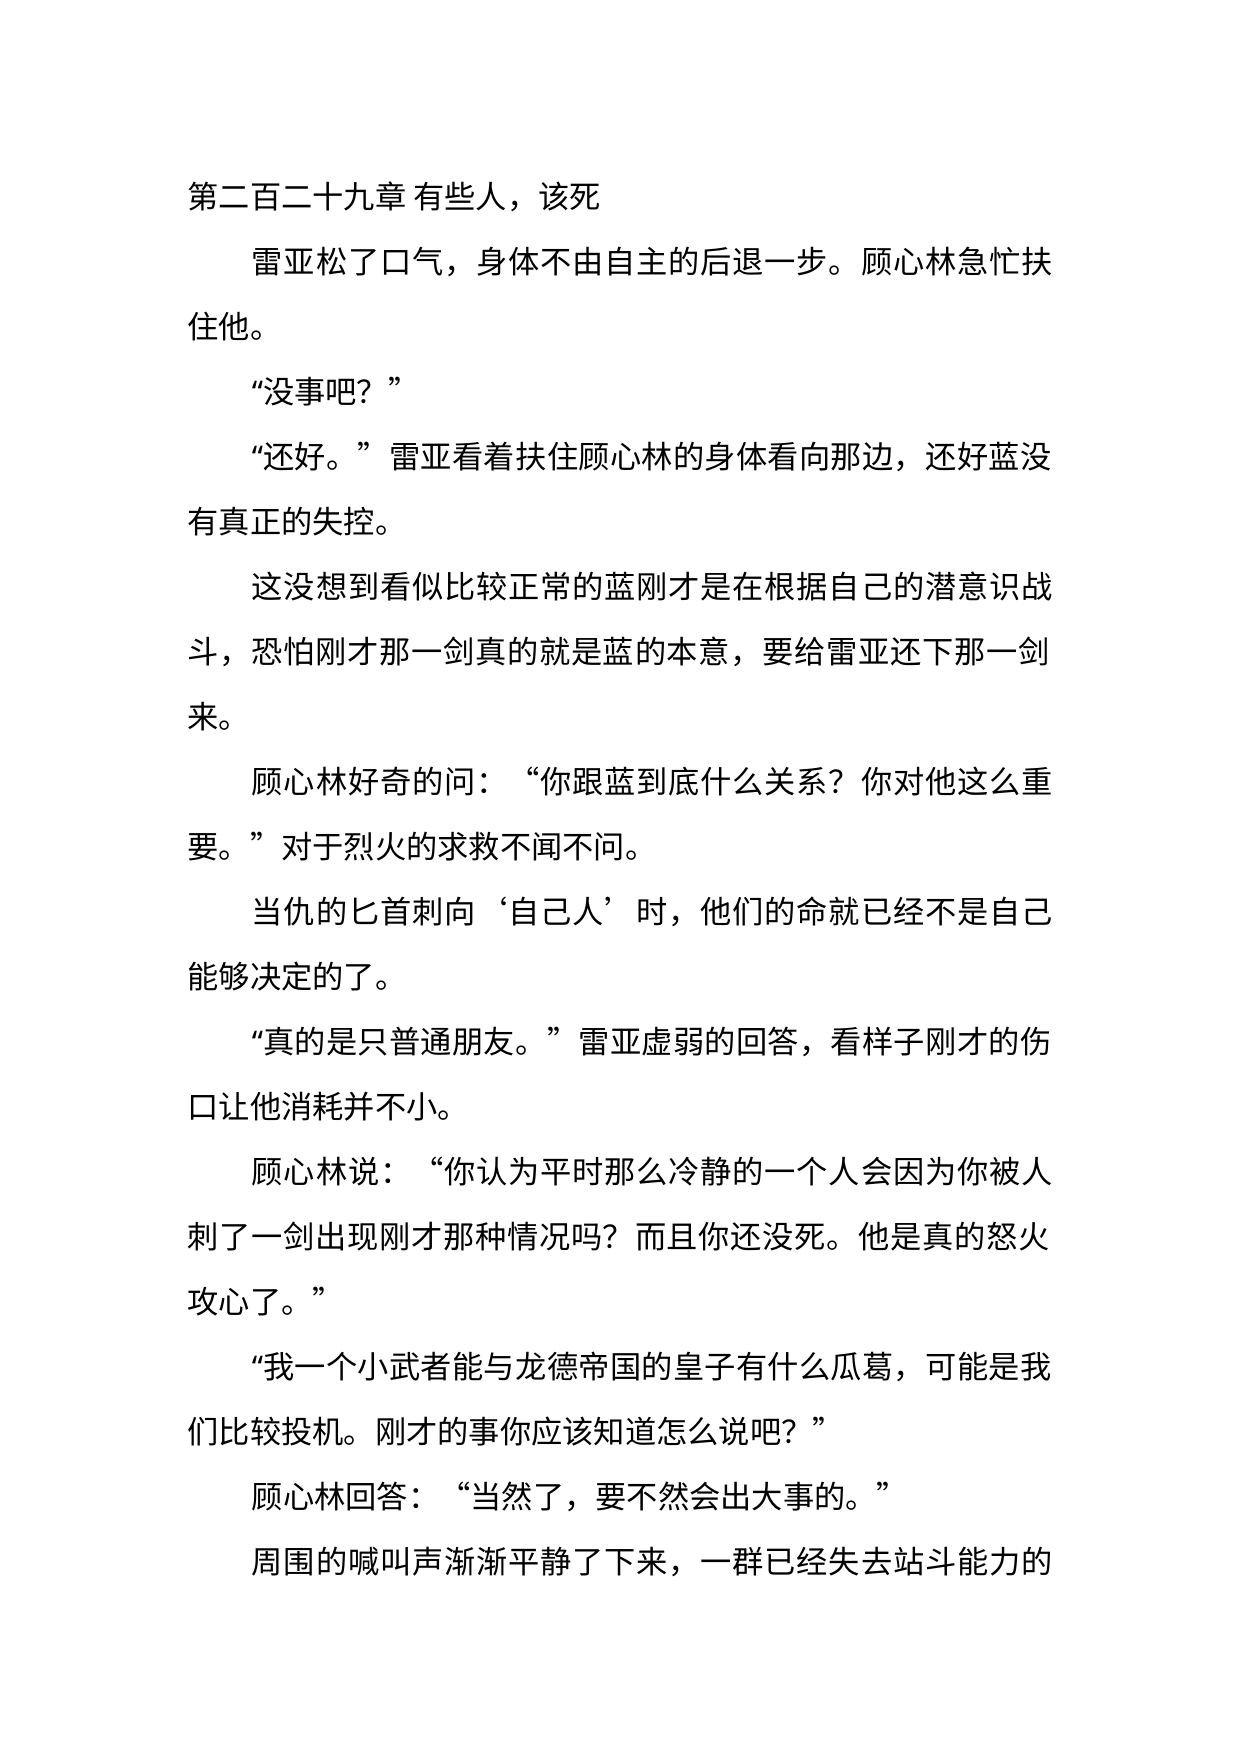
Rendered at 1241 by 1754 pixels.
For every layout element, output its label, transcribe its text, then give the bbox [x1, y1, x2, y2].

text “我一个小武者能与龙德帝国的皇子有什么瓜葛，可能是我们比较投机。刚才的事你应该知道怎么说吧？” [187, 1332, 1053, 1462]
text 顾心林好奇的问：“你跟蓝到底什么关系？你对他这么重要。”对于烈火的求救不闻不问。 [187, 747, 1053, 877]
text 顾心林回答：“当然了，要不然会出大事的。” [187, 1462, 1053, 1527]
text 第二百二十九章 有些人，该死 [187, 162, 1053, 227]
text “真的是只普通朋友。”雷亚虚弱的回答，看样子刚才的伤口让他消耗并不小。 [187, 1007, 1053, 1137]
text 顾心林说：“你认为平时那么冷静的一个人会因为你被人刺了一剑出现刚才那种情况吗？而且你还没死。他是真的怒火攻心了。” [187, 1137, 1053, 1332]
text 当仇的匕首刺向‘自己人’时，他们的命就已经不是自己能够决定的了。 [187, 877, 1053, 1007]
text “没事吧？” [187, 357, 1053, 422]
text “还好。”雷亚看着扶住顾心林的身体看向那边，还好蓝没有真正的失控。 [187, 422, 1053, 552]
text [187, 1527, 1053, 1592]
text 雷亚松了口气，身体不由自主的后退一步。顾心林急忙扶住他。 [187, 227, 1053, 357]
text 这没想到看似比较正常的蓝刚才是在根据自己的潜意识战斗，恐怕刚才那一剑真的就是蓝的本意，要给雷亚还下那一剑来。 [187, 552, 1053, 747]
